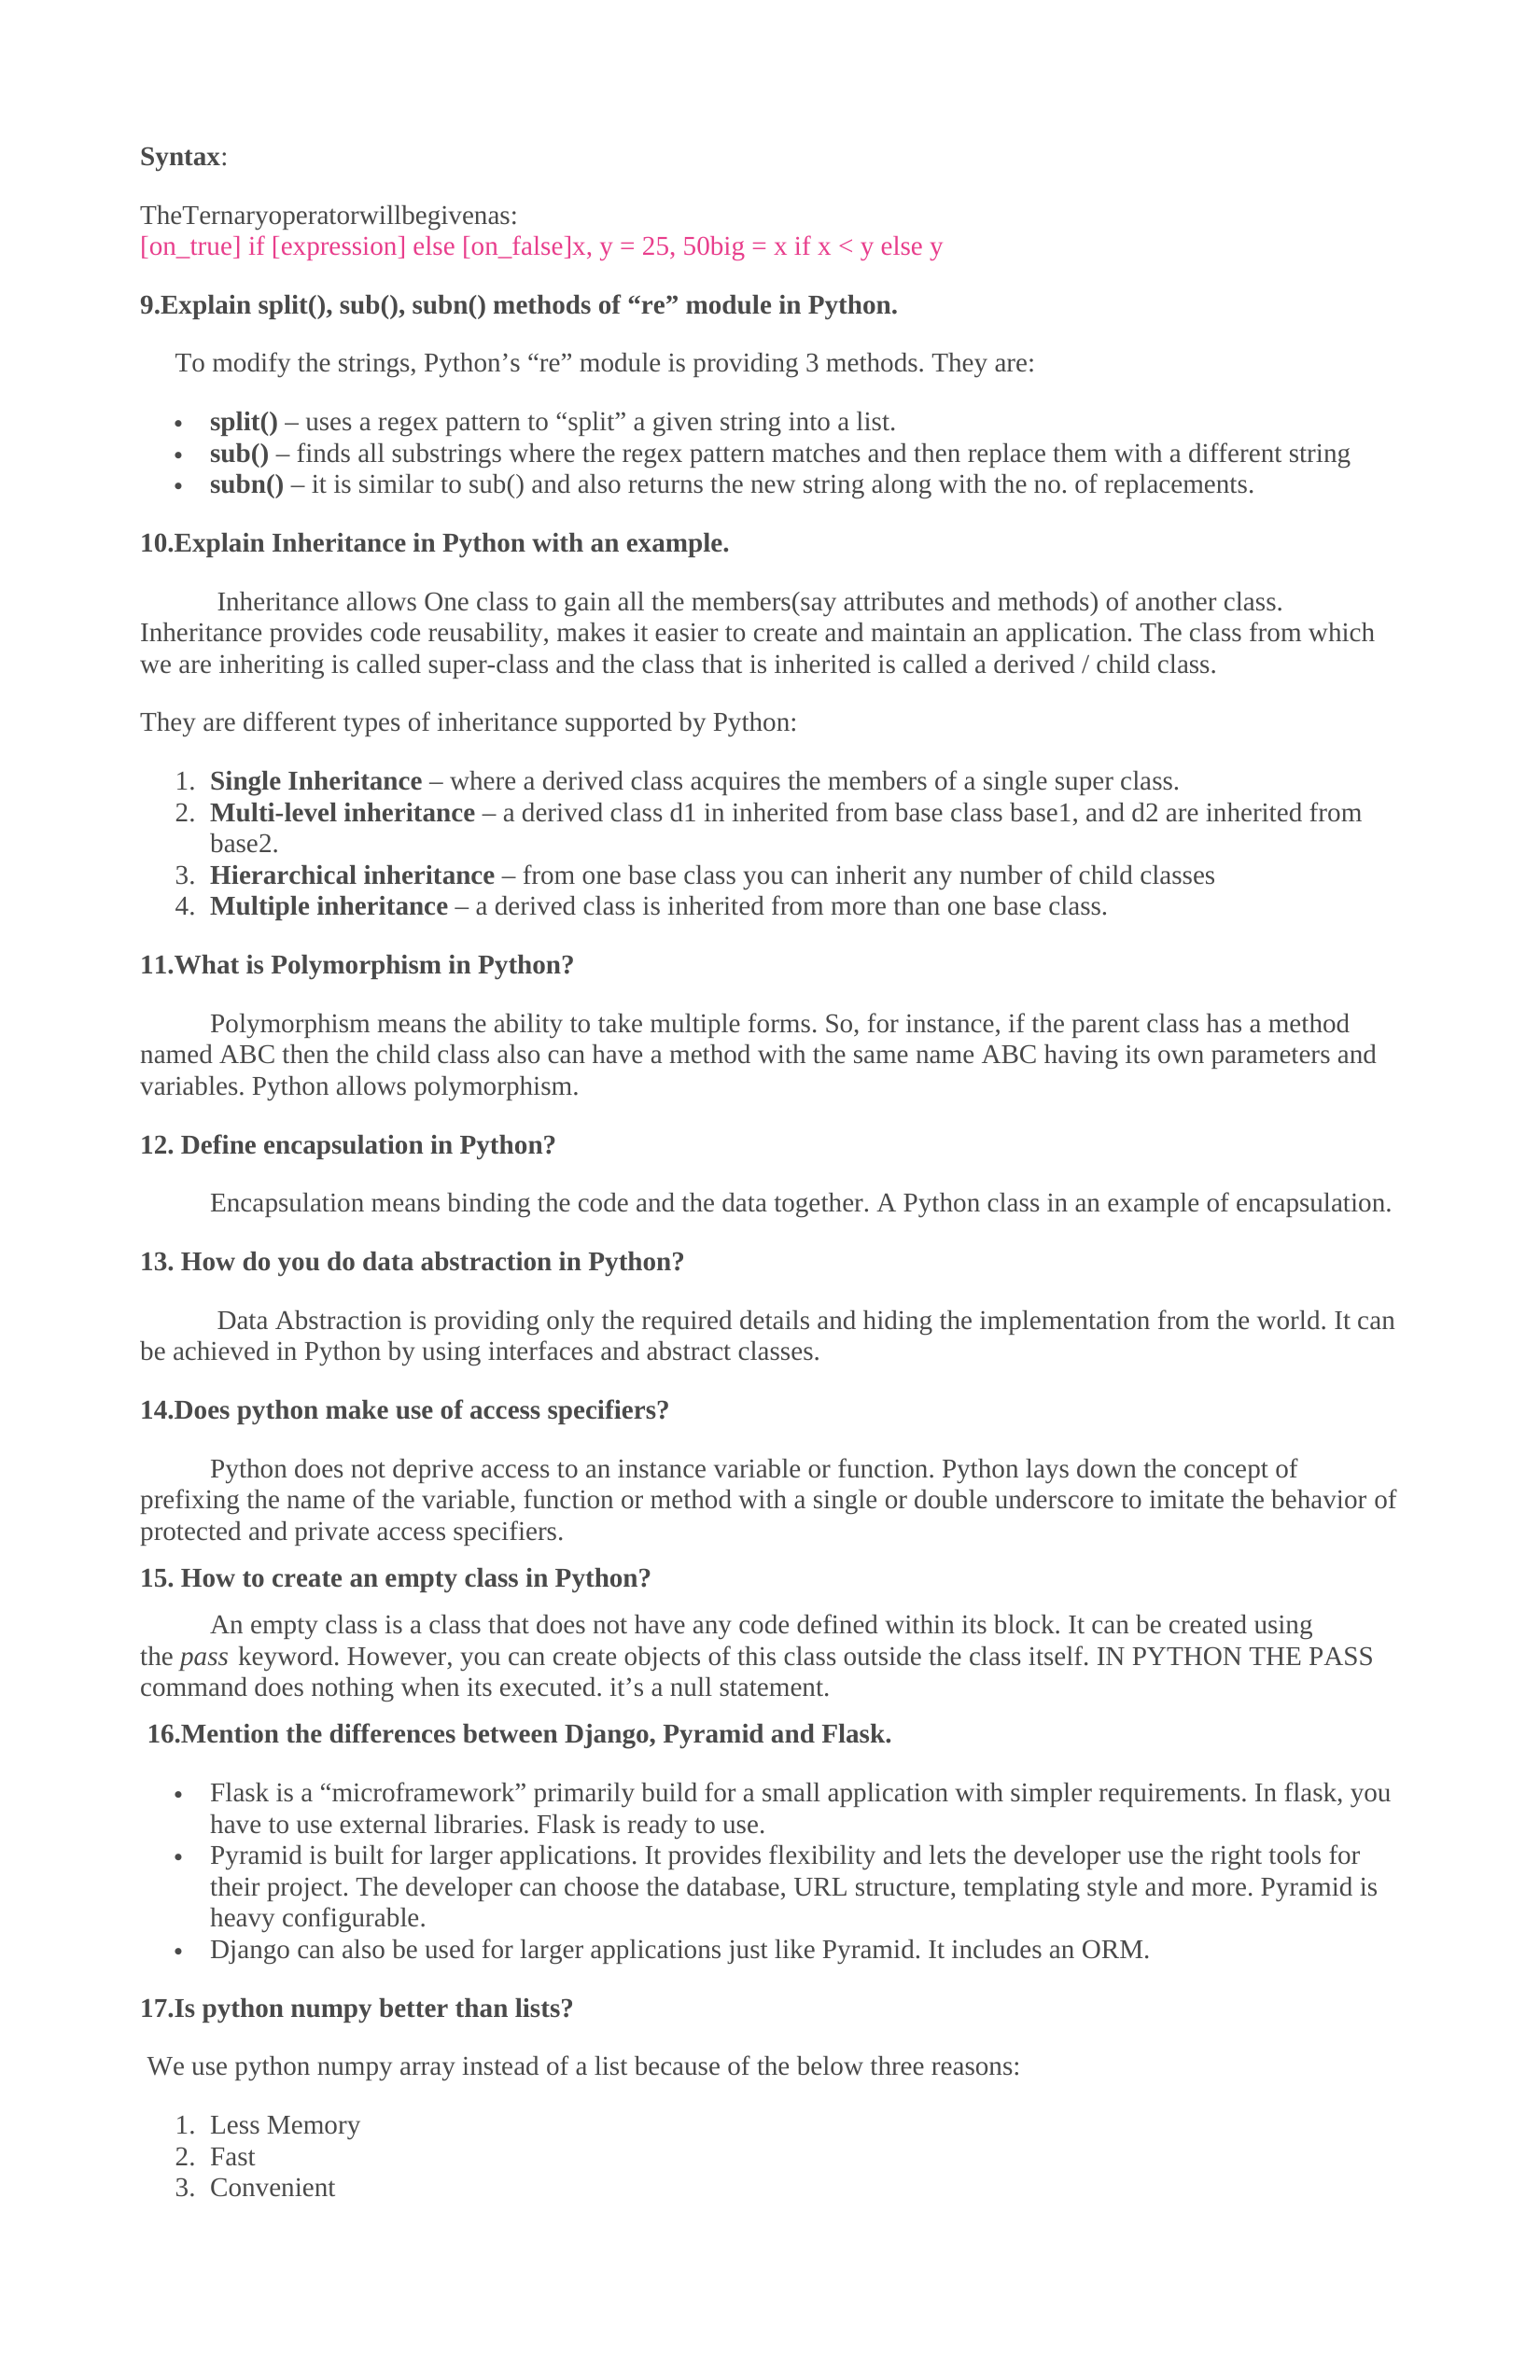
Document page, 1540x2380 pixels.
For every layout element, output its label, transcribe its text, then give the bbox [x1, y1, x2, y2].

subtitle 12. Define encapsulation in Python? [140, 1128, 1400, 1159]
list Multi-level inheritance – a derived class d1 in inherited from base class base1, and d2 are inherited from base2. [175, 796, 1400, 859]
list Flask is a “microframework” primarily build for a small application with simpler requirements. In flask, you have to use external libraries. Flask is ready to use. [175, 1776, 1400, 1839]
text 16.Mention the differences between Django, Pyramid and Flask. [140, 1718, 1400, 1749]
text 17.Is python numpy better than lists? [140, 1992, 1400, 2023]
text Polymorphism means the ability to take multiple forms. So, for instance, if the parent class has a method named ABC then the child class also can have a method with the same name ABC having its own parameters and variables. Python allows polymorphism. [140, 1007, 1400, 1100]
text Syntax: [140, 140, 1400, 171]
list subn() – it is similar to sub() and also returns the new string along with the no. of replacements. [175, 468, 1400, 499]
list Convenient [175, 2171, 1400, 2203]
text 9.Explain split(), sub(), subn() methods of “re” module in Python. [140, 288, 1400, 319]
list sub() – finds all substrings where the regex pattern matches and then replace them with a different string [175, 437, 1400, 468]
list Pyramid is built for larger applications. It provides flexibility and lets the developer use the right tools for their project. The developer can choose the database, URL structure, templating style and more. Pyramid is heavy configurable. [175, 1839, 1400, 1933]
text 15. How to create an empty class in Python? [140, 1561, 1400, 1593]
subtitle 13. How do you do data abstraction in Python? [140, 1245, 1400, 1277]
list Single Inheritance – where a derived class acquires the members of a single super class. [175, 764, 1400, 796]
text Encapsulation means binding the code and the data together. A Python class in an example of encapsulation. [140, 1186, 1400, 1218]
text To modify the strings, Python’s “re” module is providing 3 methods. They are: [140, 347, 1400, 378]
list Django can also be used for larger applications just like Pyramid. It includes an ORM. [175, 1933, 1400, 1964]
subtitle 11.What is Polymorphism in Python? [140, 948, 1400, 980]
list split() – uses a regex pattern to “split” a given string into a list. [175, 405, 1400, 437]
subtitle 14.Does python make use of access specifiers? [140, 1393, 1400, 1425]
text They are different types of inheritance supported by Python: [140, 707, 1400, 737]
text 10.Explain Inheritance in Python with an example. [140, 526, 1400, 558]
list Fast [175, 2140, 1400, 2171]
list Hierarchical inheritance – from one base class you can inherit any number of child classes [175, 859, 1400, 889]
list Multiple inheritance – a derived class is inherited from more than one base class. [175, 889, 1400, 921]
text An empty class is a class that does not have any code defined within its block. It can be created using the pass keyword. However, you can create objects of this class outside the class itself. IN PYTHON THE PASS command does nothing when its executed. it’s a null statement. [140, 1608, 1400, 1702]
text TheTernaryoperatorwillbegivenas: [on_true] if [expression] else [on_false]x, y = 25, 50big = x if x < y else y [140, 199, 1400, 261]
text Data Abstraction is providing only the required details and hiding the implementation from the world. It can be achieved in Python by using interfaces and abstract classes. [140, 1304, 1400, 1366]
text Inheritance allows One class to gain all the members(say attributes and methods) of another class. Inheritance provides code reusability, makes it easier to create and maintain an application. The class from which we are inheriting is called super-class and the class that is inherited is called a derived / child class. [140, 585, 1400, 679]
text Python does not deprive access to an instance variable or function. Python lays down the concept of prefixing the name of the variable, function or method with a single or double underscore to imitate the behavior of protected and private access specifiers. [140, 1452, 1400, 1546]
text We use python numpy array instead of a list because of the below three reasons: [140, 2050, 1400, 2081]
list Less Memory [175, 2108, 1400, 2140]
